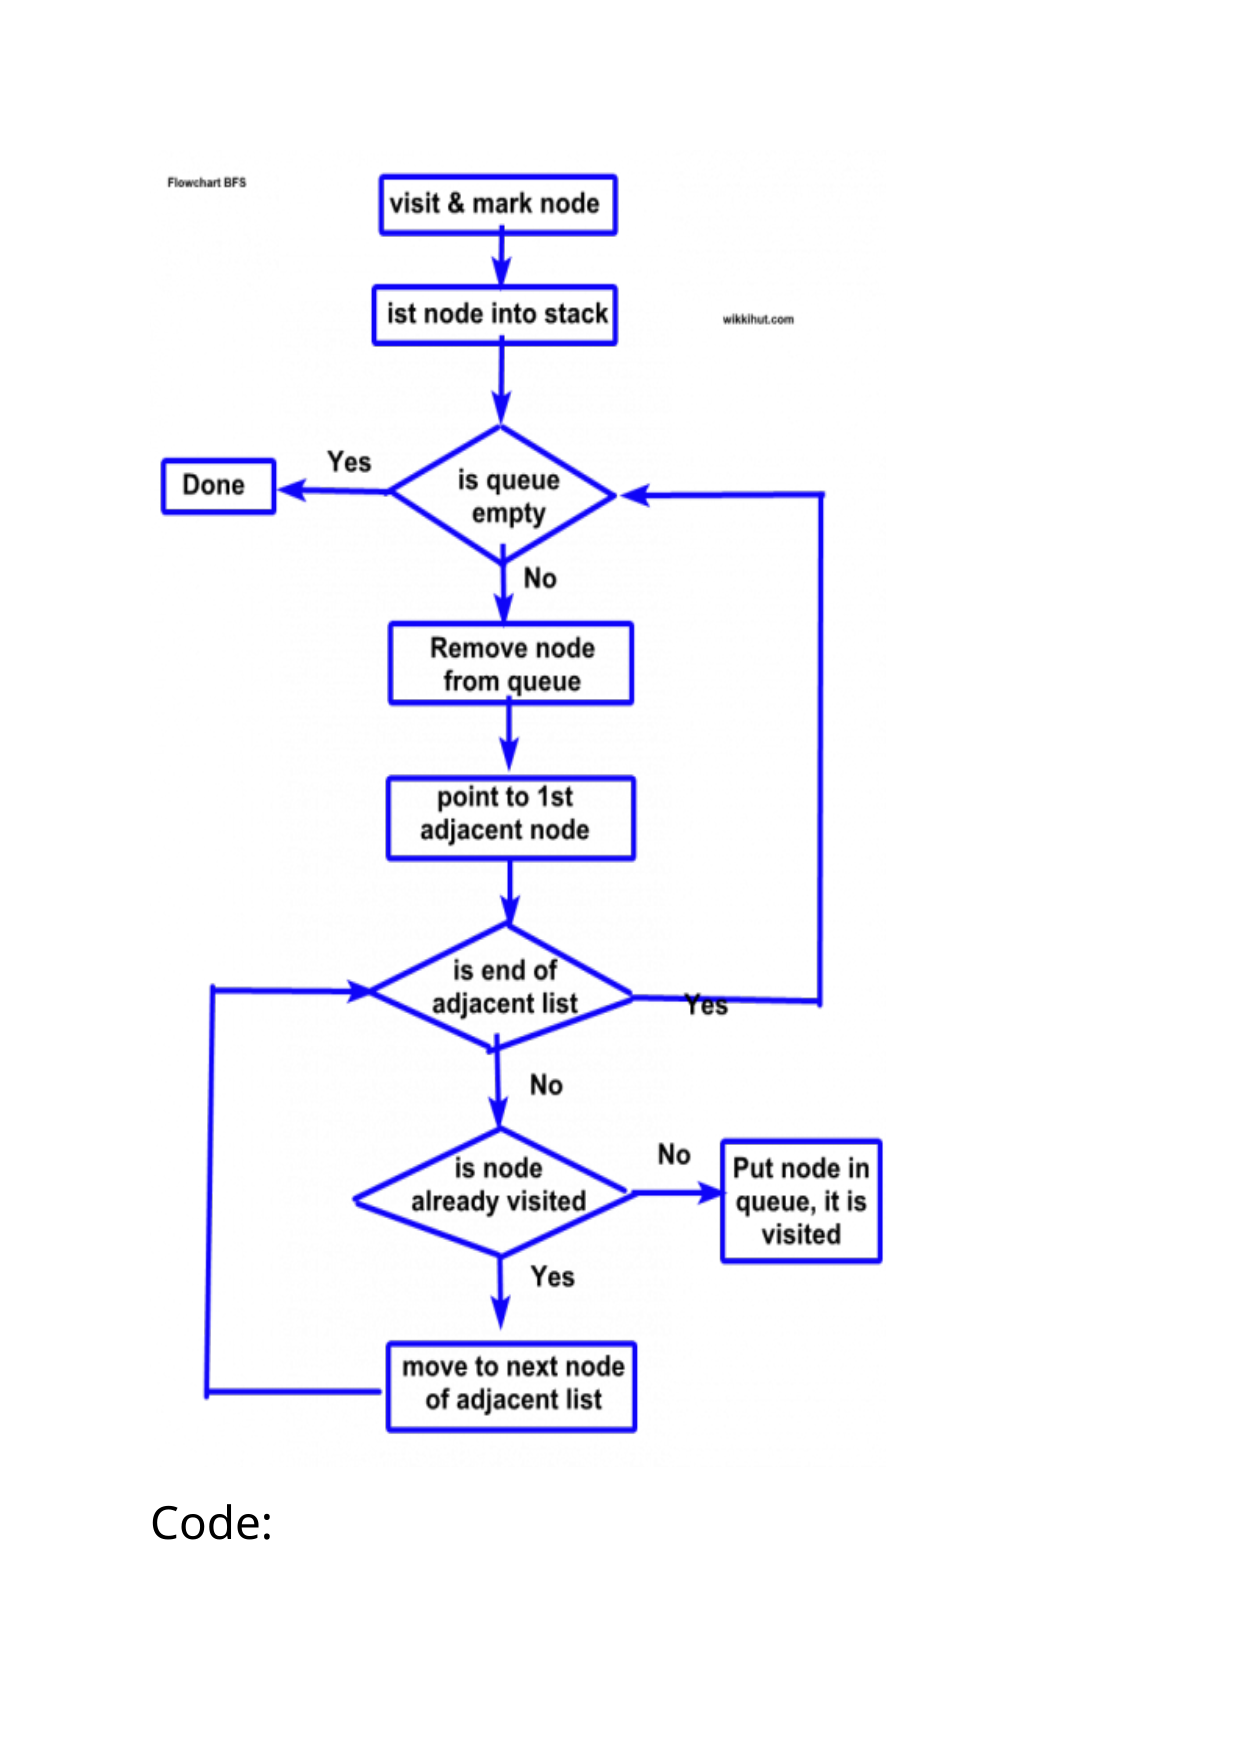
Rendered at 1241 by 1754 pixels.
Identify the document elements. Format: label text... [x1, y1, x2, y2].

text Code: [150, 1491, 1090, 1553]
picture [150, 150, 886, 1467]
